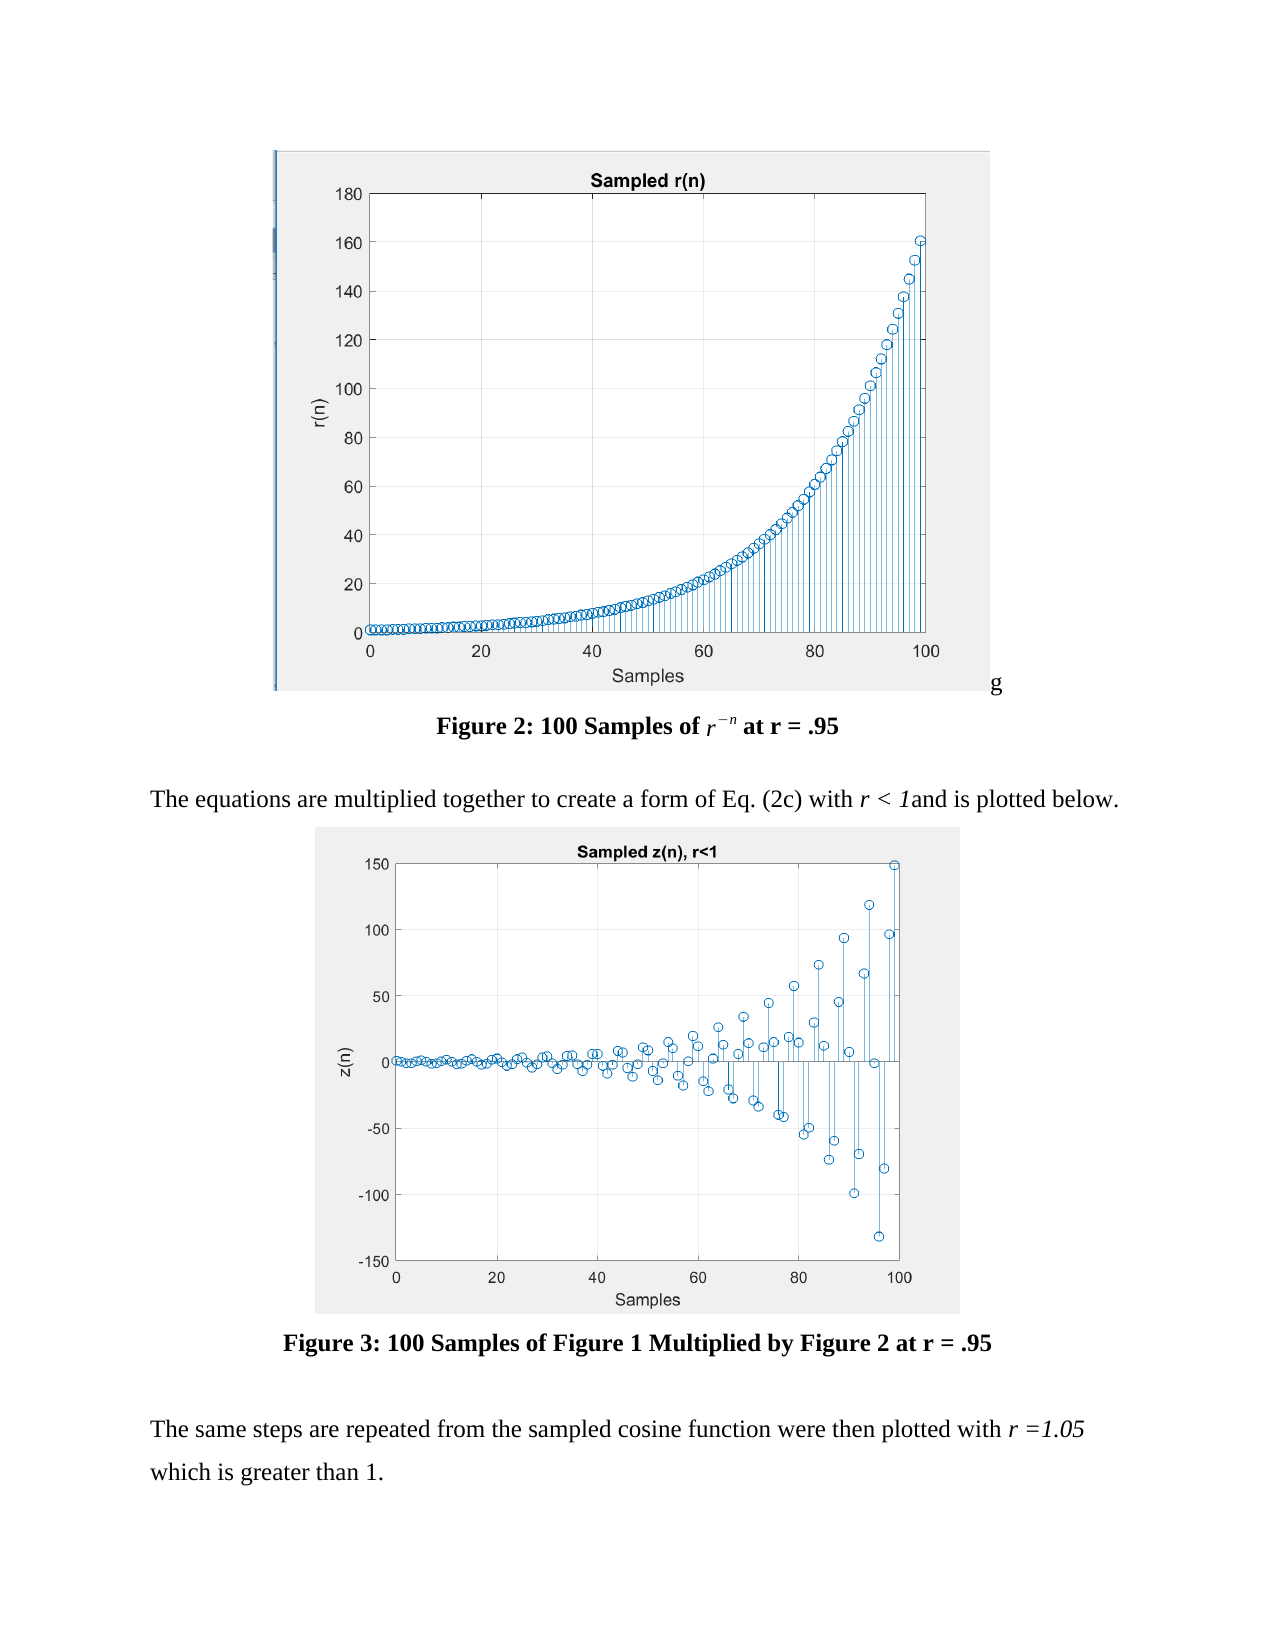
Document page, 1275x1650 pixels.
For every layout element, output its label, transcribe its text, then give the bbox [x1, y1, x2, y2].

picture [272, 150, 990, 691]
text The same steps are repeated from the sampled cosine function were then plotted with r =1.05 which is greater than 1. [150, 1414, 1125, 1486]
text Figure 2: 100 Samples of at r = .95 [150, 710, 1125, 741]
text Figure 3: 100 Samples of Figure 1 Multiplied by Figure 2 at r = .95 [150, 1328, 1125, 1357]
picture [315, 827, 960, 1314]
text The equations are multiplied together to create a form of Eq. (2c) with r < 1and is plotted below. [150, 784, 1125, 813]
